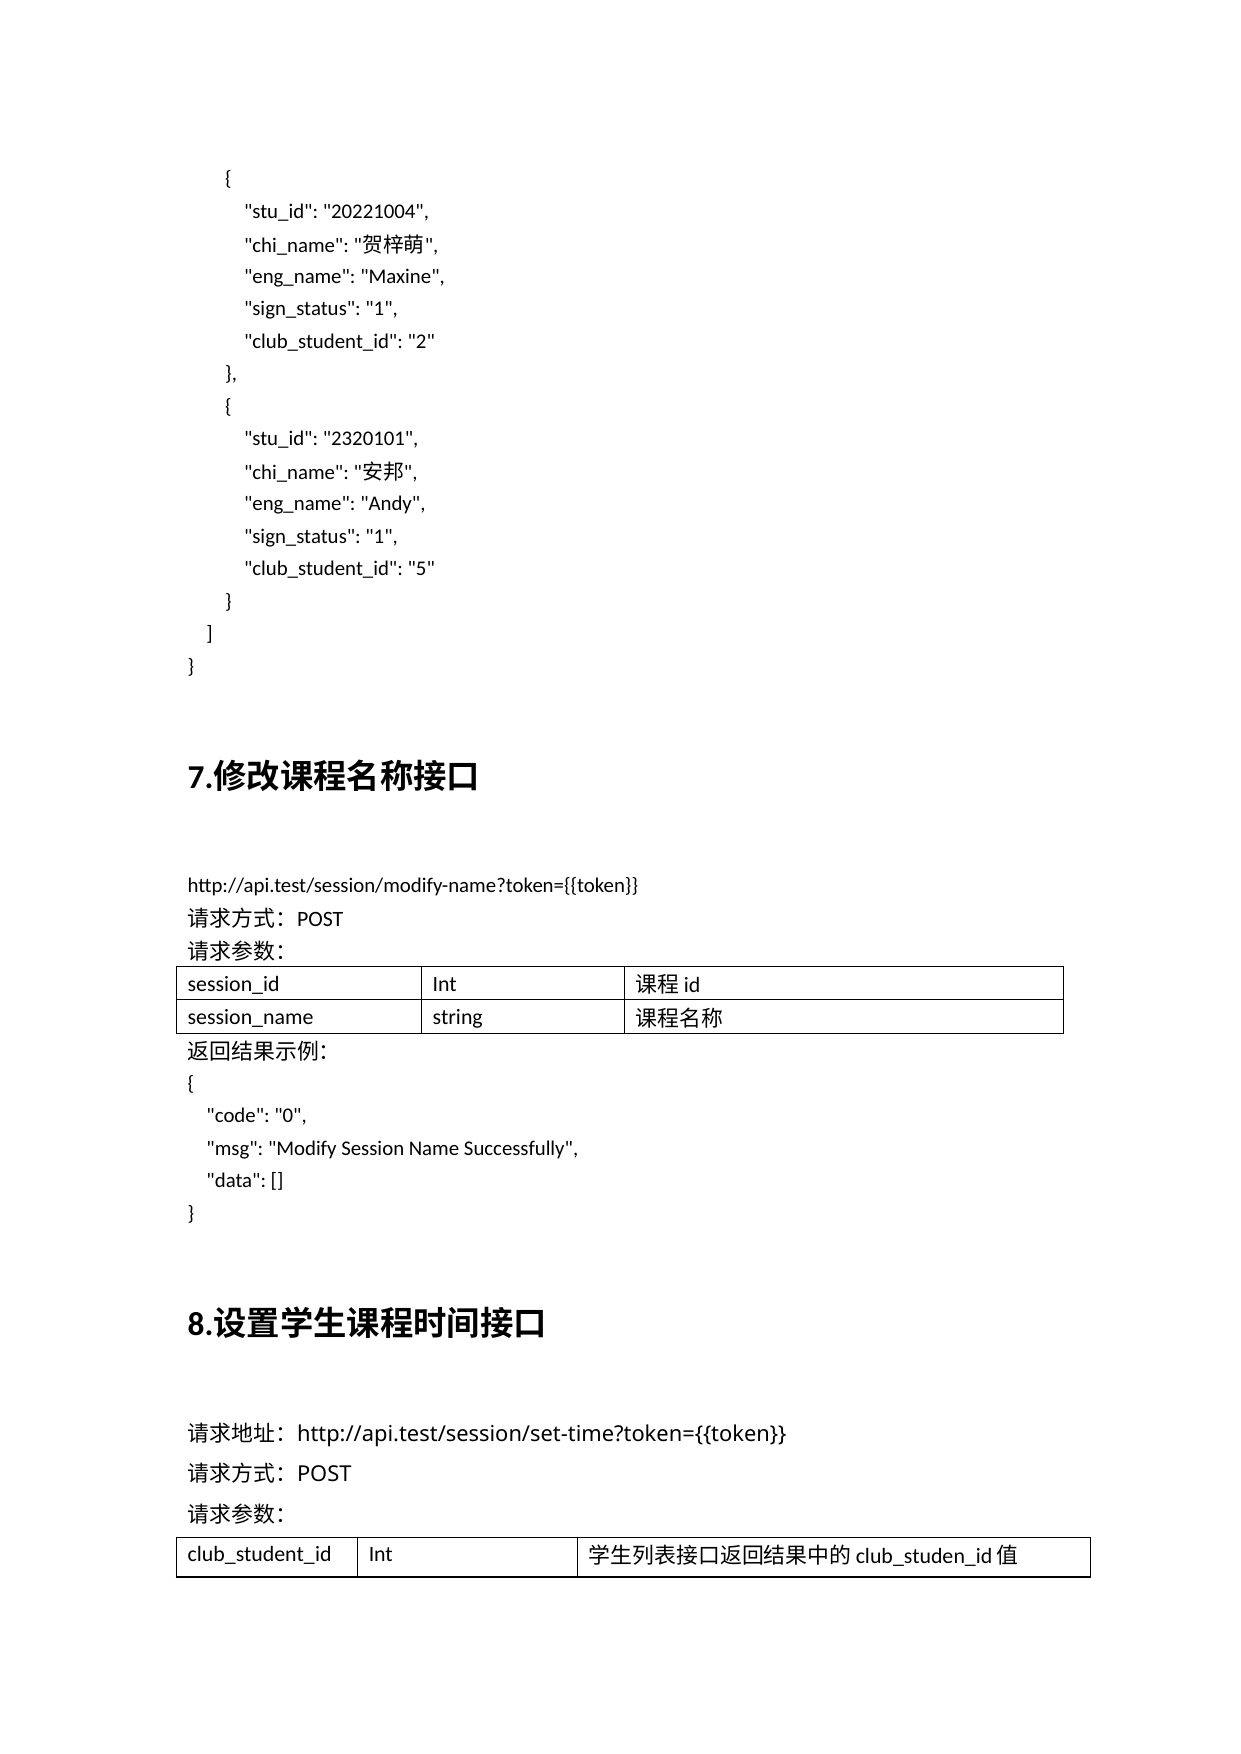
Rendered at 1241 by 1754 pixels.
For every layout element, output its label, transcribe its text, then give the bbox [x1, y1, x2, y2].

table_header club_student_id [177, 1538, 357, 1576]
text 返回结果示例： [187, 1034, 1053, 1066]
text http://api.test/session/modify-name?token={{token}} [187, 868, 1053, 901]
subtitle 7.修改课程名称接口 [187, 742, 1053, 807]
text "msg": "Modify Session Name Successfully", [187, 1131, 1053, 1164]
text 请求方式：POST [187, 1456, 1053, 1488]
text "stu_id": "20221004", [187, 194, 1053, 227]
text "club_student_id": "5" [187, 552, 1053, 584]
table_header Int [422, 967, 624, 999]
text 请求参数： [187, 1496, 1053, 1529]
text "eng_name": "Maxine", [187, 259, 1053, 292]
table_header session_id [177, 967, 421, 999]
text "code": "0", [187, 1099, 1053, 1131]
text "sign_status": "1", [187, 519, 1053, 552]
text "eng_name": "Andy", [187, 487, 1053, 519]
table_cell 课程名称 [625, 1000, 1063, 1033]
text } [187, 584, 1053, 617]
text "sign_status": "1", [187, 292, 1053, 324]
table_header 课程id [625, 967, 1063, 999]
text { [187, 162, 1053, 194]
text "chi_name": "贺梓萌", [187, 227, 1053, 259]
table_cell string [422, 1000, 624, 1033]
text ] [187, 617, 1053, 649]
text } [187, 649, 1053, 682]
text { [187, 1066, 1053, 1099]
text }, [187, 357, 1053, 389]
text "club_student_id": "2" [187, 324, 1053, 357]
text 请求地址：http://api.test/session/set-time?token={{token}} [187, 1415, 1053, 1448]
text { [187, 389, 1053, 422]
text "stu_id": "2320101", [187, 422, 1053, 454]
text } [187, 1196, 1053, 1229]
text "data": [] [187, 1164, 1053, 1196]
subtitle 8.设置学生课程时间接口 [187, 1288, 1053, 1353]
table_cell session_name [177, 1000, 421, 1033]
text 请求参数： [187, 933, 1053, 966]
text 请求方式：POST [187, 901, 1053, 933]
text "chi_name": "安邦", [187, 454, 1053, 487]
table_header 学生列表接口返回结果中的club_studen_id值 [578, 1538, 1090, 1576]
table_header Int [358, 1538, 577, 1576]
